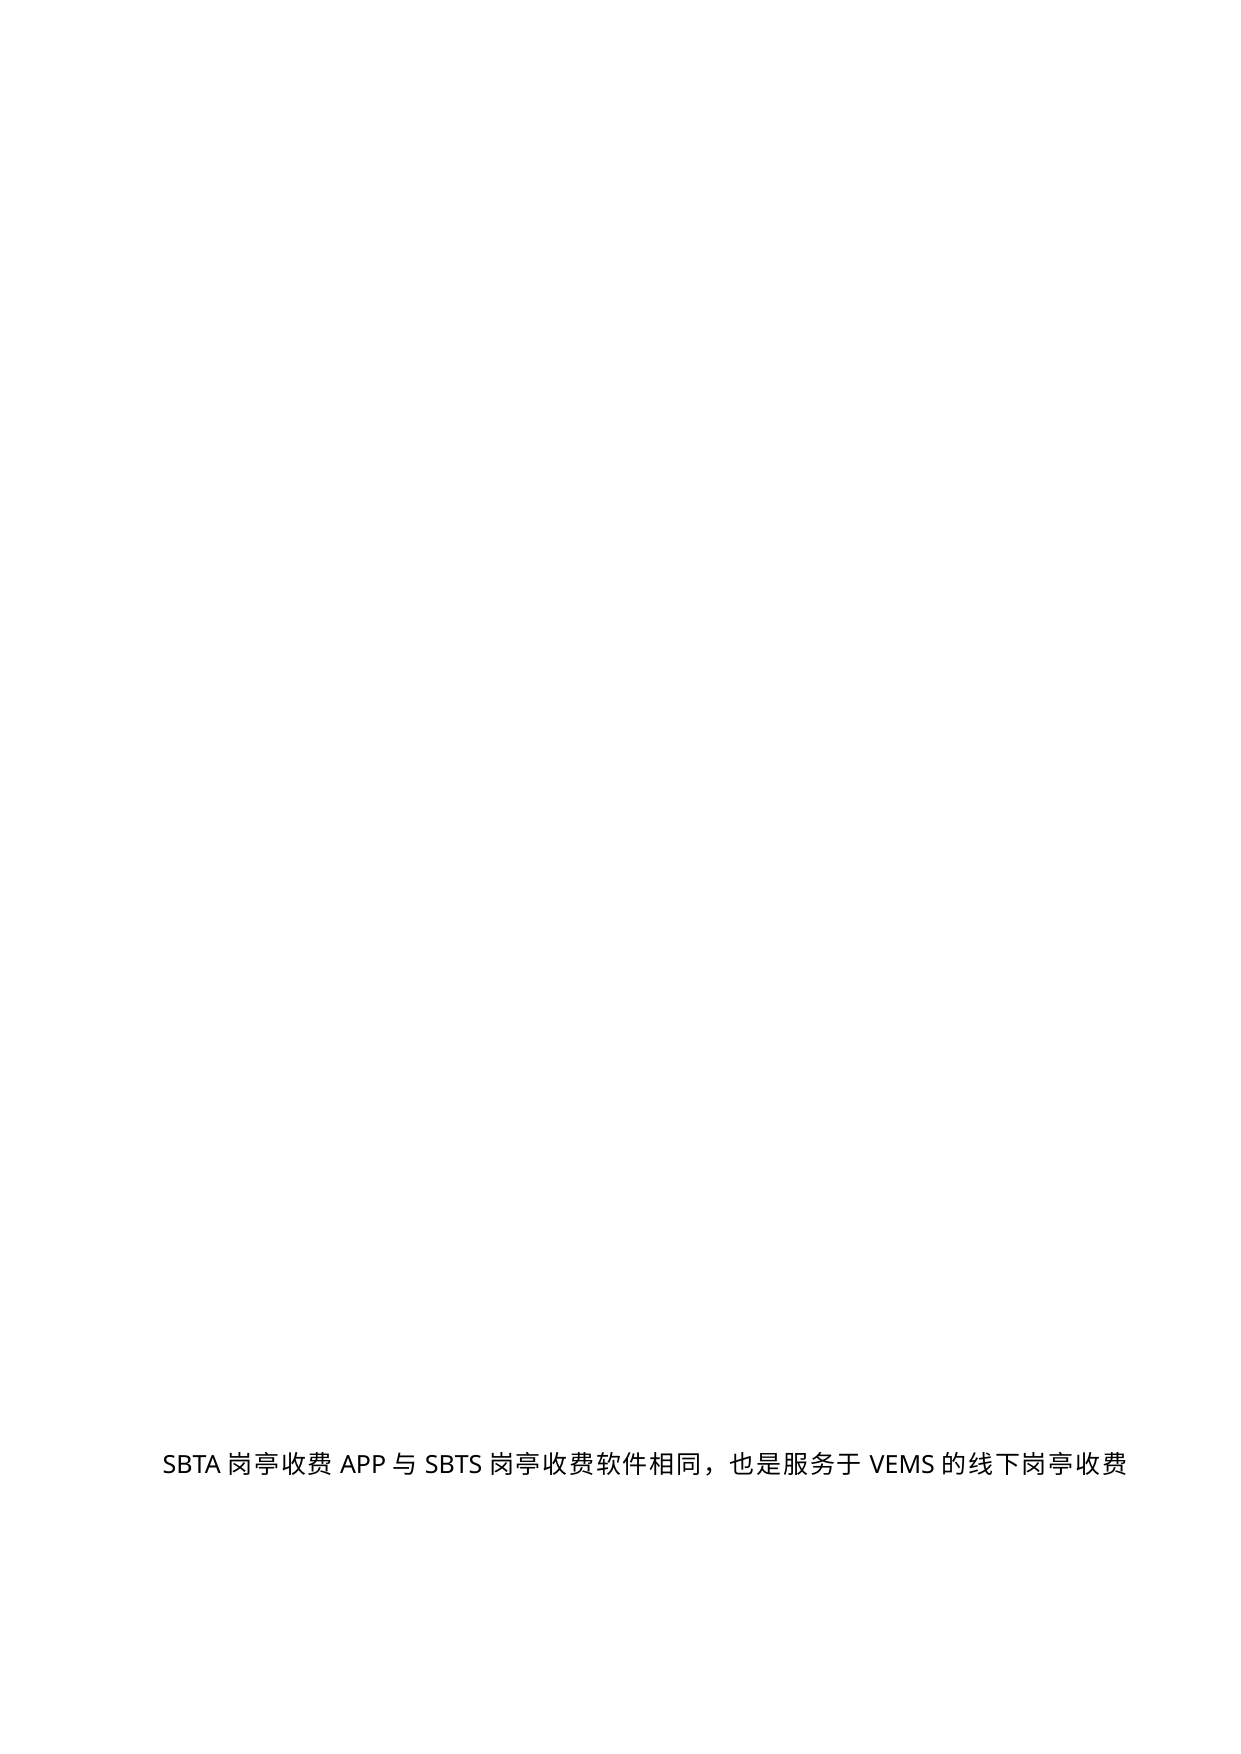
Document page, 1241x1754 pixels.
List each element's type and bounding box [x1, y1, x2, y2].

list [112, 1431, 1128, 1496]
